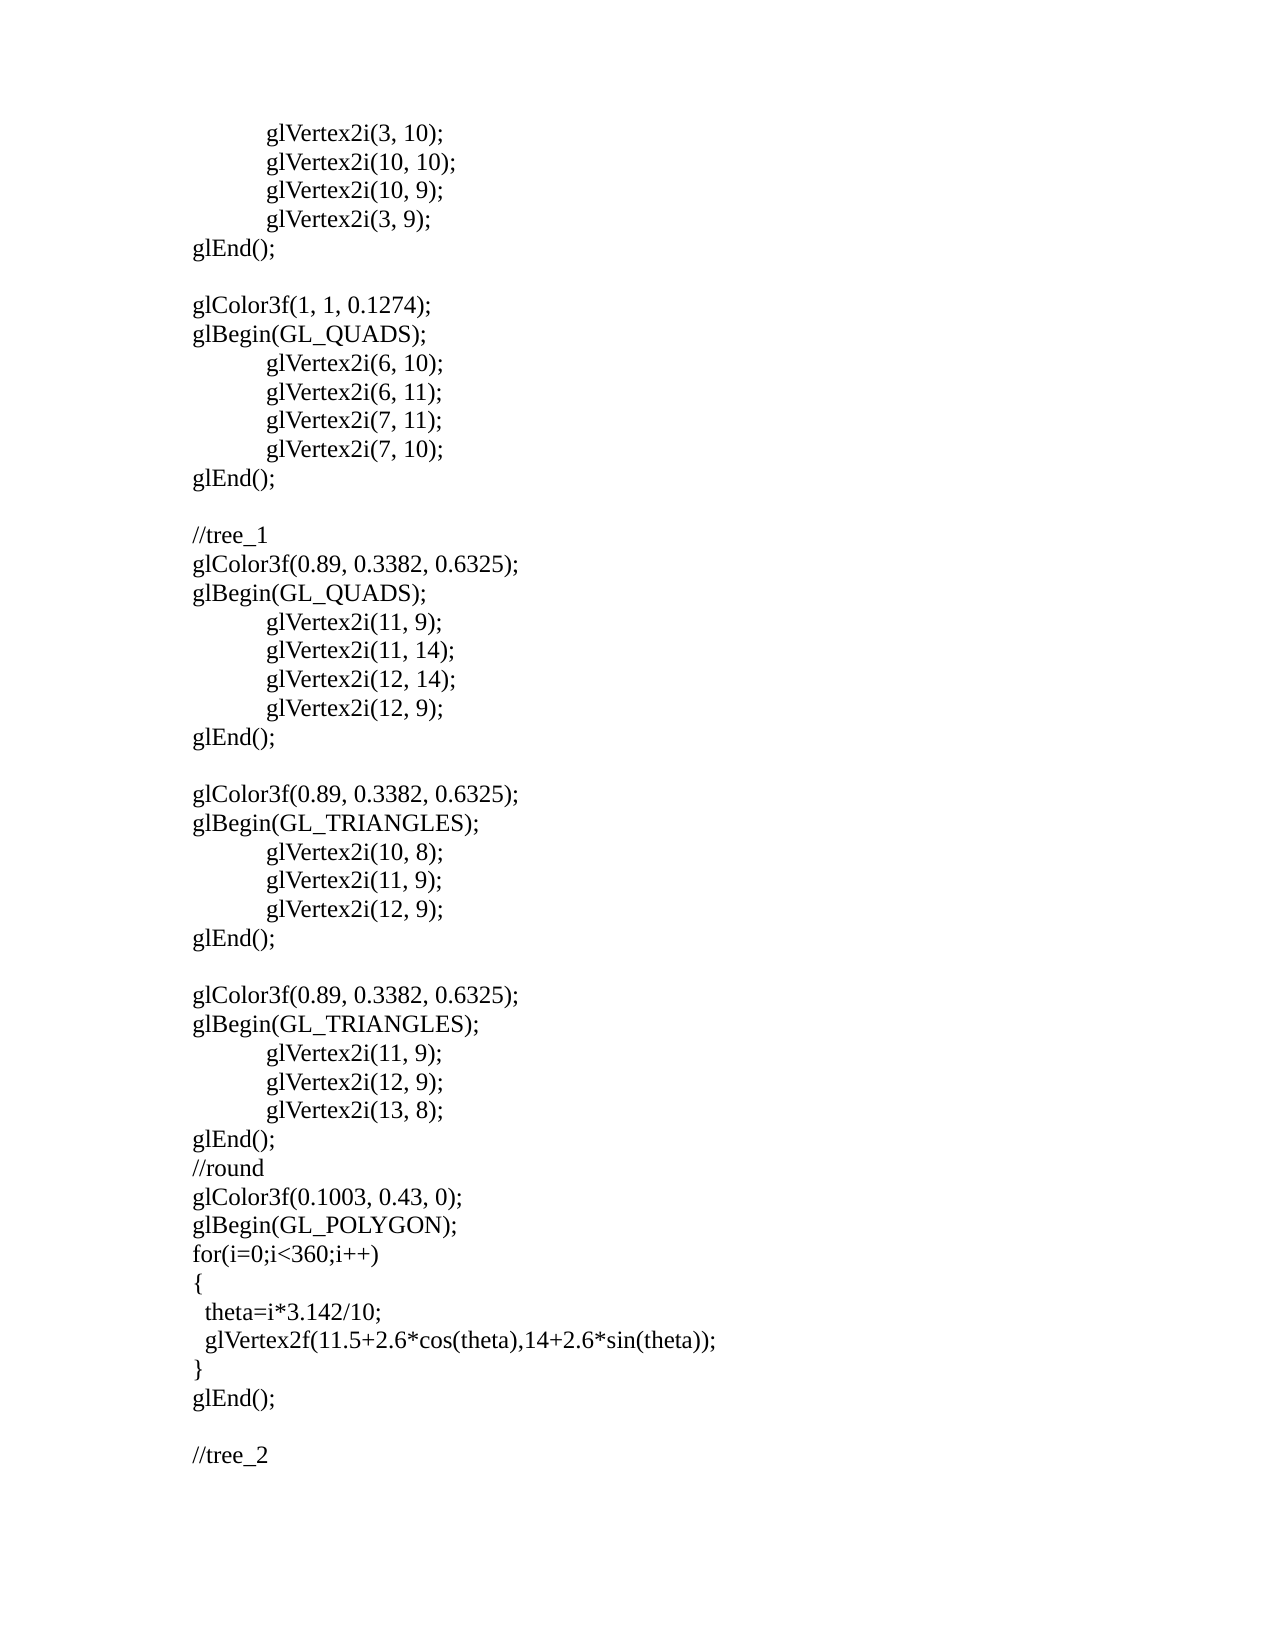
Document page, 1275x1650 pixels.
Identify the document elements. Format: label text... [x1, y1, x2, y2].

text glVertex2f(11.5+2.6*cos(theta),14+2.6*sin(theta)); [118, 1326, 1157, 1354]
text glVertex2i(13, 8); [118, 1096, 1157, 1124]
text glBegin(GL_QUADS); [118, 319, 1157, 348]
text glVertex2i(10, 8); [118, 837, 1157, 866]
text glVertex2i(12, 14); [118, 664, 1157, 693]
text glEnd(); [118, 722, 1157, 751]
text glVertex2i(6, 11); [118, 377, 1157, 406]
text glVertex2i(6, 10); [118, 348, 1157, 377]
text for(i=0;i<360;i++) [118, 1239, 1157, 1268]
text glBegin(GL_TRIANGLES); [118, 1009, 1157, 1038]
text glColor3f(0.89, 0.3382, 0.6325); [118, 549, 1157, 578]
text glVertex2i(11, 9); [118, 1038, 1157, 1067]
text } [118, 1354, 1157, 1383]
text theta=i*3.142/10; [118, 1297, 1157, 1326]
text glVertex2i(11, 9); [118, 866, 1157, 894]
text glVertex2i(12, 9); [118, 1067, 1157, 1096]
text glVertex2i(12, 9); [118, 693, 1157, 722]
text glVertex2i(11, 14); [118, 636, 1157, 664]
text glVertex2i(12, 9); [118, 894, 1157, 923]
text glEnd(); [118, 1124, 1157, 1153]
text glVertex2i(11, 9); [118, 607, 1157, 636]
text //round [118, 1153, 1157, 1182]
text glBegin(GL_POLYGON); [118, 1211, 1157, 1239]
text //tree_2 [118, 1441, 1157, 1469]
text glBegin(GL_TRIANGLES); [118, 808, 1157, 837]
text glVertex2i(10, 10); [118, 147, 1157, 176]
text glEnd(); [118, 233, 1157, 262]
text glColor3f(0.89, 0.3382, 0.6325); [118, 779, 1157, 808]
text glColor3f(0.1003, 0.43, 0); [118, 1182, 1157, 1211]
text glEnd(); [118, 1383, 1157, 1412]
text glVertex2i(7, 10); [118, 434, 1157, 463]
text glEnd(); [118, 463, 1157, 492]
text glEnd(); [118, 923, 1157, 952]
text glVertex2i(3, 10); [118, 118, 1157, 147]
text { [118, 1268, 1157, 1297]
text glColor3f(1, 1, 0.1274); [118, 291, 1157, 319]
text glVertex2i(7, 11); [118, 406, 1157, 434]
text glBegin(GL_QUADS); [118, 578, 1157, 607]
text glVertex2i(3, 9); [118, 204, 1157, 233]
text glColor3f(0.89, 0.3382, 0.6325); [118, 981, 1157, 1009]
text //tree_1 [118, 521, 1157, 549]
text glVertex2i(10, 9); [118, 176, 1157, 204]
